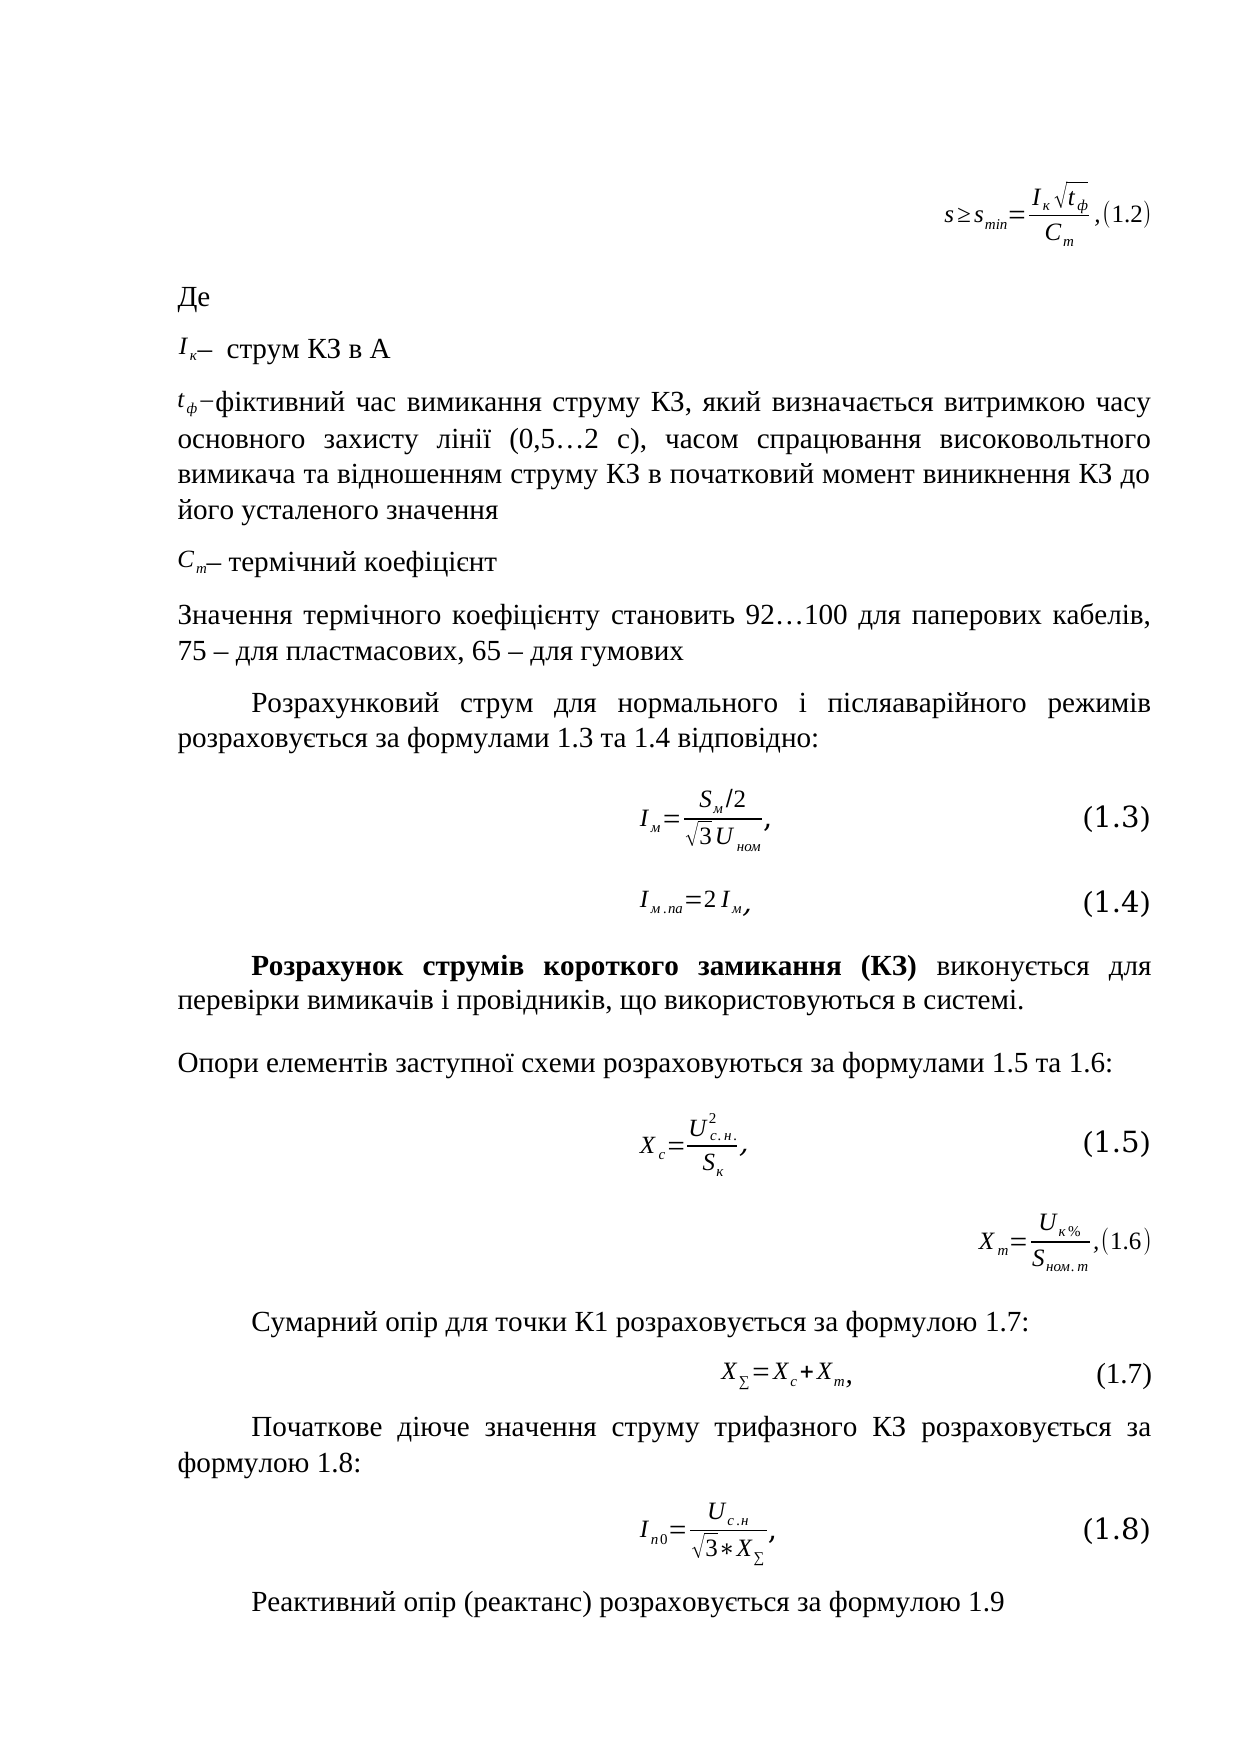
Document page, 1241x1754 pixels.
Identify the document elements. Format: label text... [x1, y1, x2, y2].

text Де [177, 279, 1152, 312]
text , (1.8) [177, 1497, 1152, 1566]
text , (1.3) [177, 785, 1152, 854]
text Опори елементів заступної схеми розраховуються за формулами 1.5 та 1.6: [177, 1045, 1152, 1078]
text Значення термічного коефіцієнту становить 92…100 для паперових кабелів, 75 – для пластмасових, 65 – для гумових [177, 597, 1152, 666]
text – термічний коефіцієнт [177, 544, 1152, 579]
text , (1.7) [177, 1356, 1152, 1391]
text Реактивний опір (реактанс) розраховується за формулою 1.9 [177, 1584, 1152, 1618]
text , (1.4) [177, 883, 1152, 919]
text Сумарний опір для точки К1 розраховується за формулою 1.7: [177, 1304, 1152, 1338]
text Розрахунковий струм для нормального і післяаварійного режимів розраховується за формулами 1.3 та 1.4 відповідно: [177, 685, 1152, 754]
text , (1.5) [177, 1109, 1152, 1179]
text – струм КЗ в А [177, 331, 1152, 366]
text Початкове діюче значення струму трифазного КЗ розраховується за формулою 1.8: [177, 1409, 1152, 1479]
text фіктивний час вимикання струму КЗ, який визначається витримкою часу основного захисту лінії (0,5…2 с), часом спрацювання високовольтного вимикача та відношенням струму КЗ в початковий момент виникнення КЗ до його усталеного значення [177, 384, 1152, 525]
text Розрахунок струмів короткого замикання (КЗ) виконується для перевірки вимикачів і провідників, що використовуються в системі. [177, 948, 1152, 1016]
